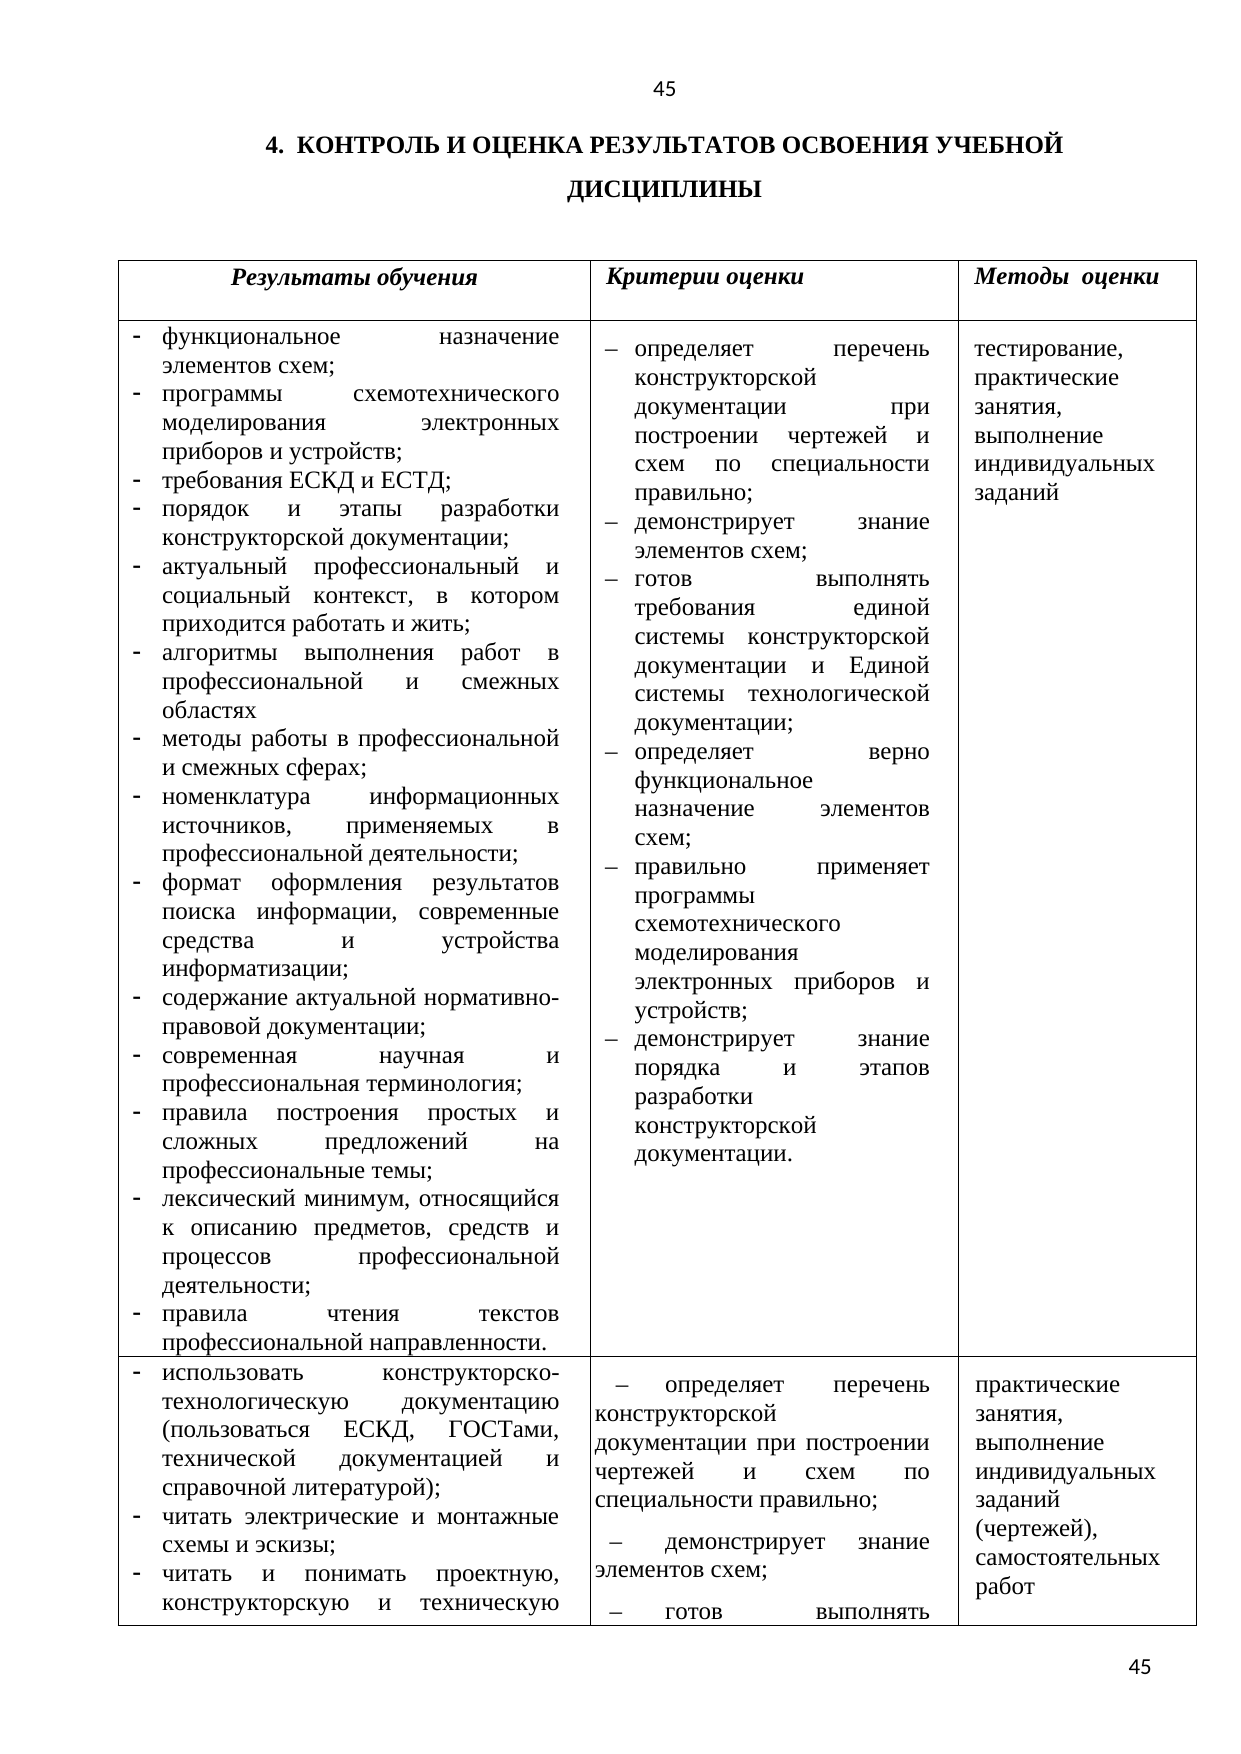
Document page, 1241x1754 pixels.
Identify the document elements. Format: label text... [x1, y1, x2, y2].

table_cell определяет перечень конструкторской документации при построении чертежей и схем по специальности правильно; демонстрирует знание элементов схем; готов выполнять требования единой системы конструкторской документации и Единой системы технологической документации; определяет верно функциональное назначение элементов схем; правильно применяет программы схемотехнического моделирования электронных приборов и устройств; демонстрирует знание порядка и этапов разработки конструкторской документации. [591, 321, 958, 1356]
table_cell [959, 1357, 1196, 1624]
table_cell функциональное назначение элементов схем; программы схемотехнического моделирования электронных приборов и устройств; требования ЕСКД и ЕСТД; порядок и этапы разработки конструкторской документации; актуальный профессиональный и социальный контекст, в котором приходится работать и жить; алгоритмы выполнения работ в профессиональной и смежных областях методы работы в профессиональной и смежных сферах; номенклатура информационных источников, применяемых в профессиональной деятельности; формат оформления результатов поиска информации, современные средства и устройства информатизации; содержание актуальной нормативно-правовой документации; современная научная и профессиональная терминология; правила построения простых и сложных предложений на профессиональные темы; лексический минимум, относящийся к описанию предметов, средств и процессов профессиональной деятельности; правила чтения текстов профессиональной направленности. [119, 321, 590, 1356]
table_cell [591, 1357, 958, 1624]
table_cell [119, 1357, 590, 1624]
text 4. КОНТРОЛЬ И ОЦЕНКА РЕЗУЛЬТАТОВ ОСВОЕНИЯ УЧЕБНОЙ ДИСЦИПЛИНЫ [177, 131, 1152, 202]
table_cell тестирование, практические занятия, выполнение индивидуальных заданий [959, 321, 1196, 1356]
table_header Критерии оценки [591, 261, 958, 320]
table_header Методы оценки [959, 261, 1196, 320]
table_header Результаты обучения [119, 261, 590, 320]
